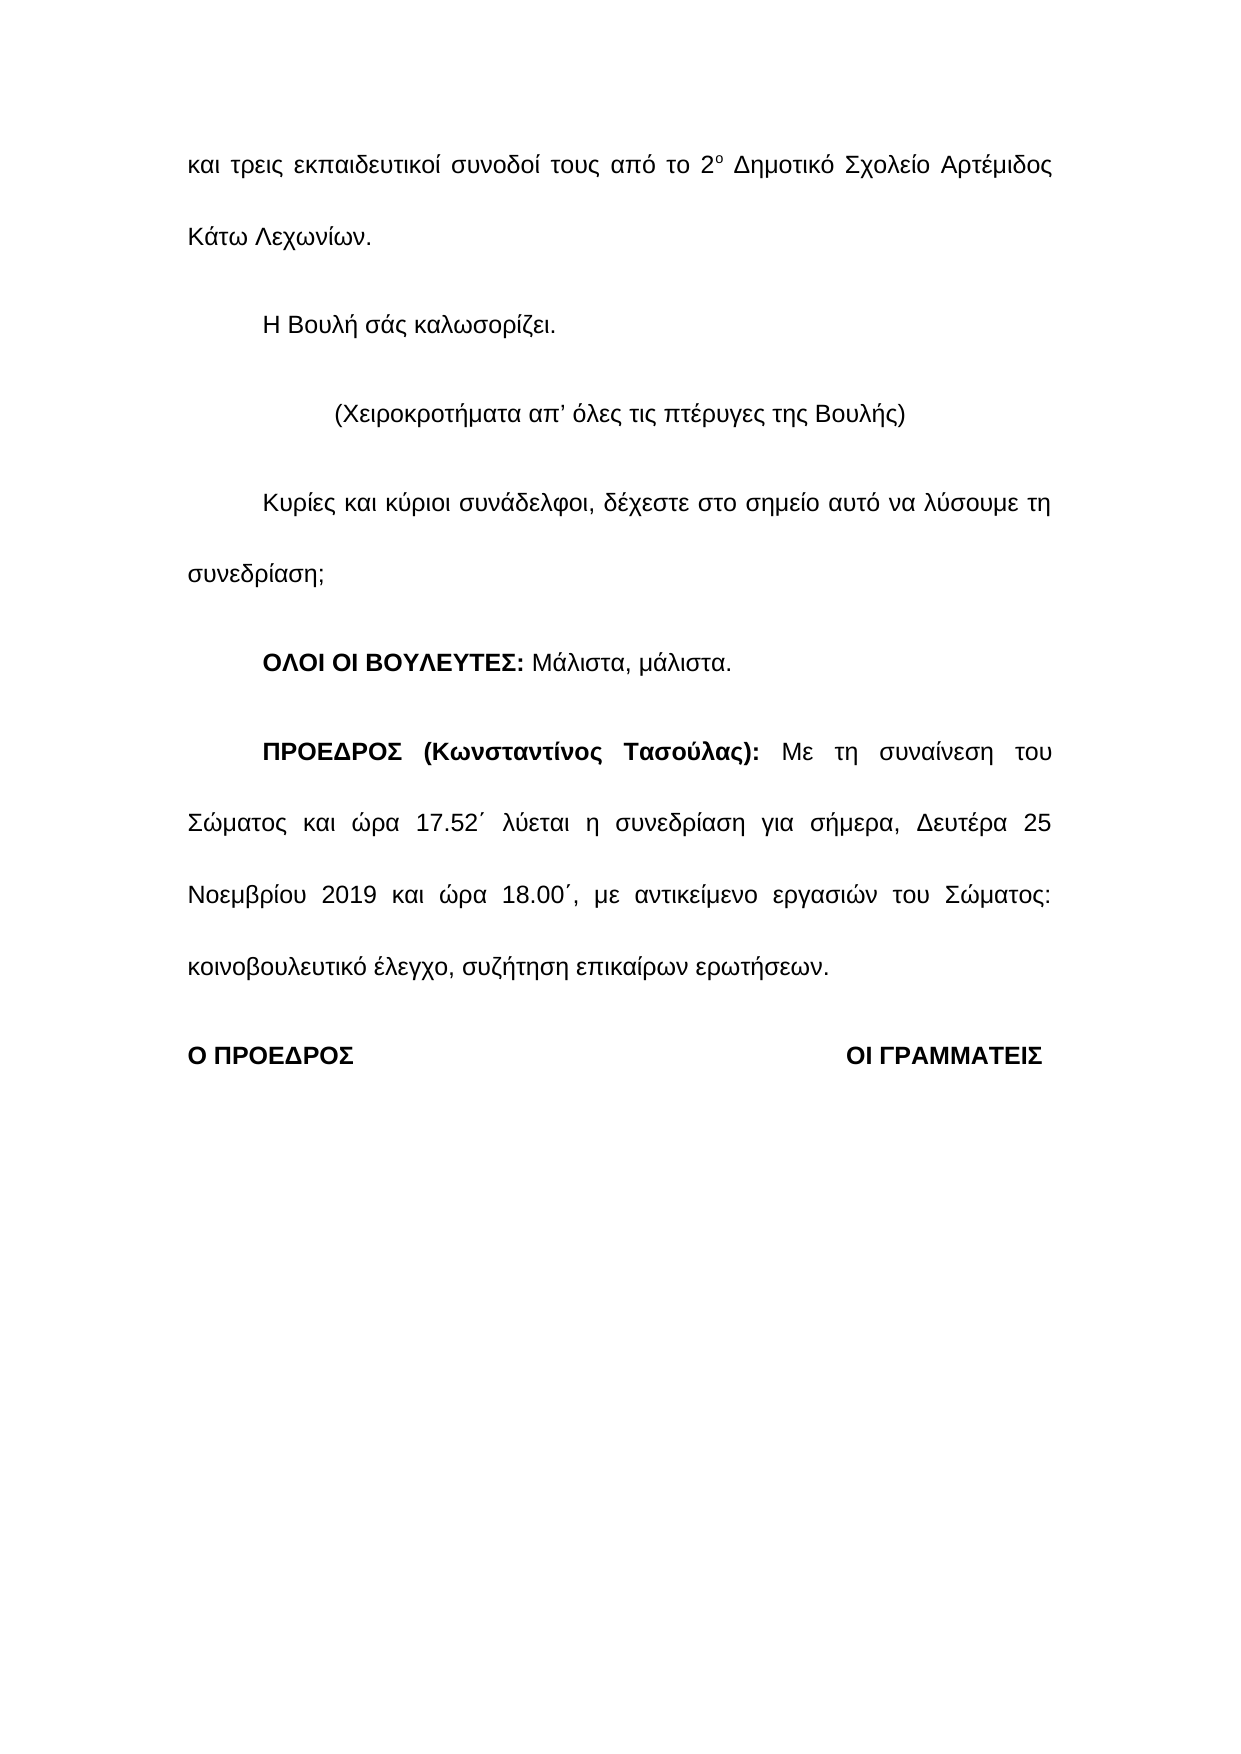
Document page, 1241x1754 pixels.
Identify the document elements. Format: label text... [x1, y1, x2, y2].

text Η Βουλή σάς καλωσορίζει. [187, 310, 1053, 339]
text ΠΡΟΕΔΡΟΣ (Κωνσταντίνος Τασούλας): Με τη συναίνεση του Σώματος και ώρα 17.52΄ λύεται η συνεδρίαση για σήμερα, Δευτέρα 25 Νοεμβρίου 2019 και ώρα 18.00΄, με αντικείμενο εργασιών του Σώματος: κοινοβουλευτικό έλεγχο, συζήτηση επικαίρων ερωτήσεων. [187, 736, 1053, 981]
text Κυρίες και κύριοι συνάδελφοι, δέχεστε στο σημείο αυτό να λύσουμε τη συνεδρίαση; [187, 487, 1053, 588]
text (Χειροκροτήματα απ’ όλες τις πτέρυγες της Βουλής) [187, 399, 1053, 428]
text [187, 150, 1053, 251]
text ΟΛΟΙ ΟΙ ΒΟΥΛΕΥΤΕΣ: Μάλιστα, μάλιστα. [187, 648, 1053, 677]
text Ο ΠΡΟΕΔΡΟΣ ΟΙ ΓΡΑΜΜΑΤΕΙΣ [187, 1041, 1053, 1069]
